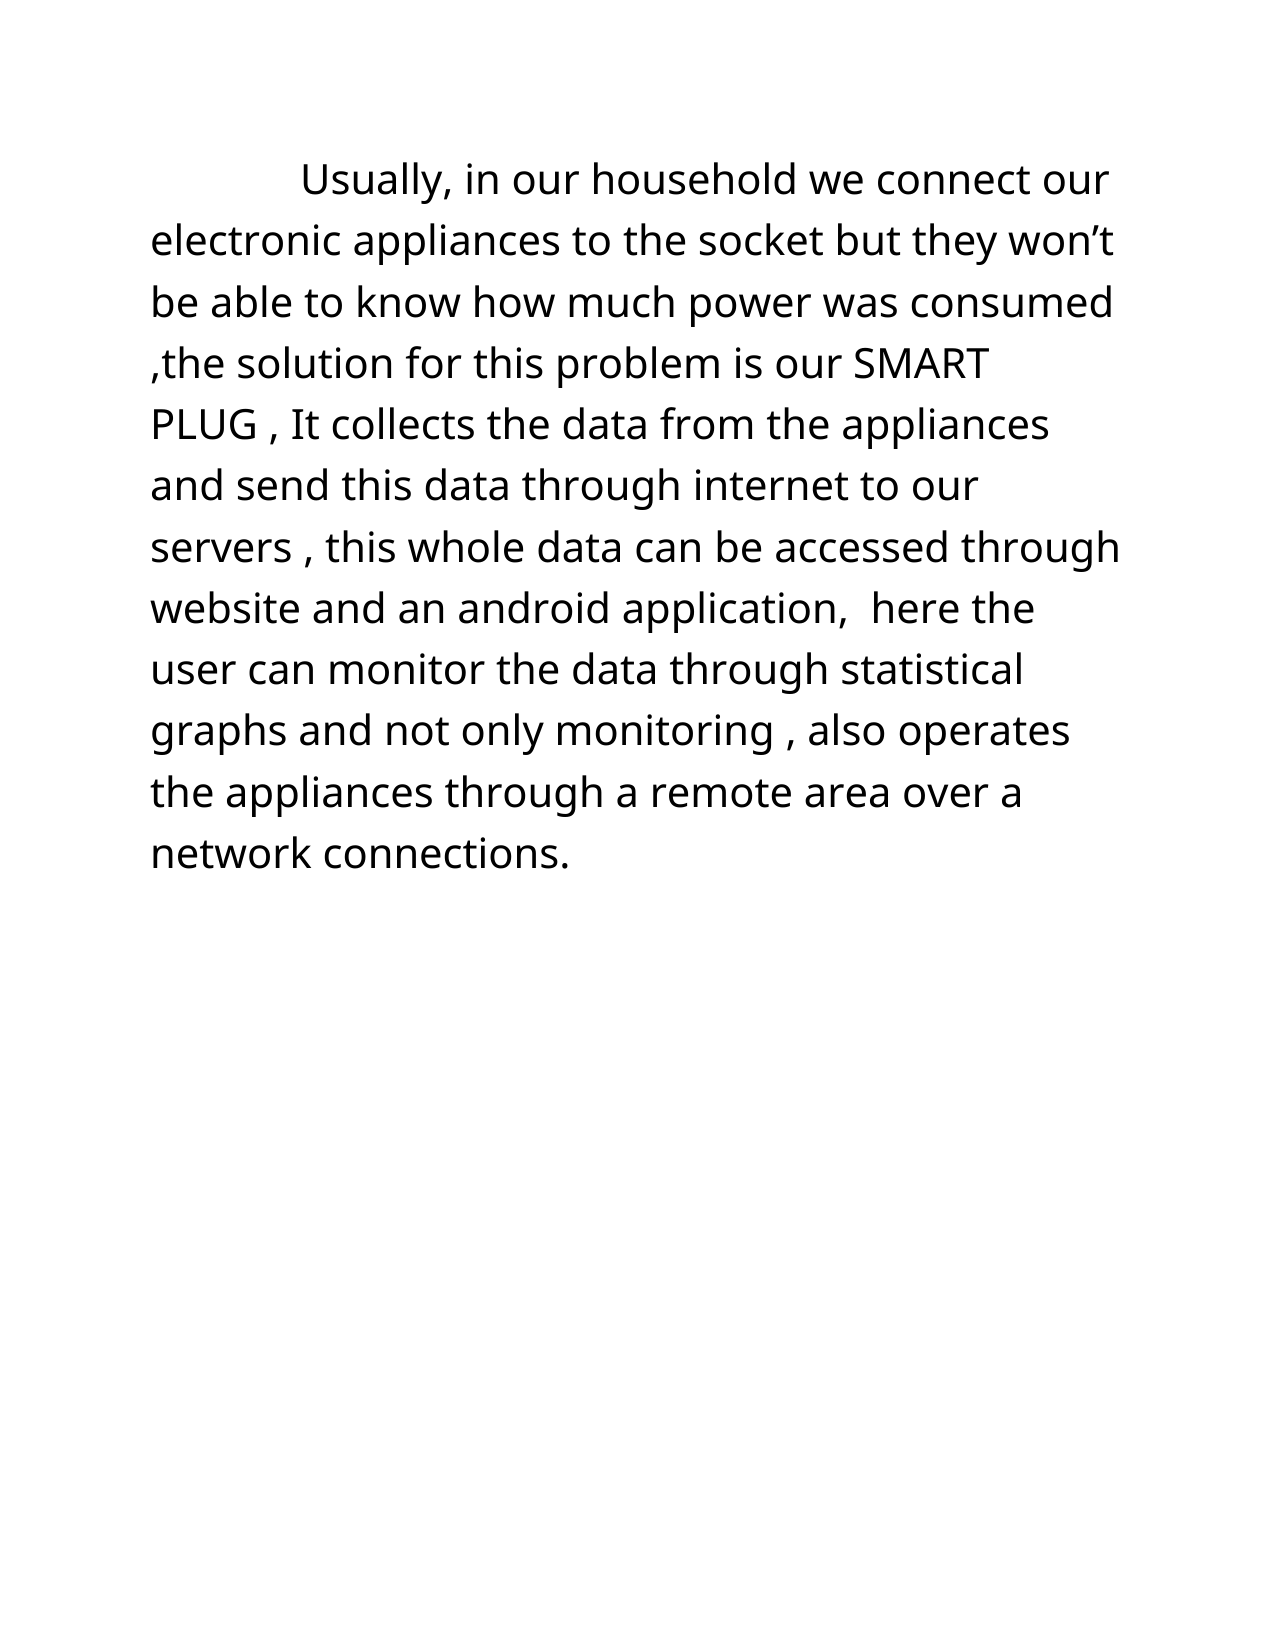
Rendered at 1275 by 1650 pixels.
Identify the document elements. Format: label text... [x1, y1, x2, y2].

text Usually, in our household we connect our electronic appliances to the socket but they won’t be able to know how much power was consumed ,the solution for this problem is our SMART PLUG , It collects the data from the appliances and send this data through internet to our servers , this whole data can be accessed through website and an android application, here the user can monitor the data through statistical graphs and not only monitoring , also operates the appliances through a remote area over a network connections. [150, 150, 1125, 881]
